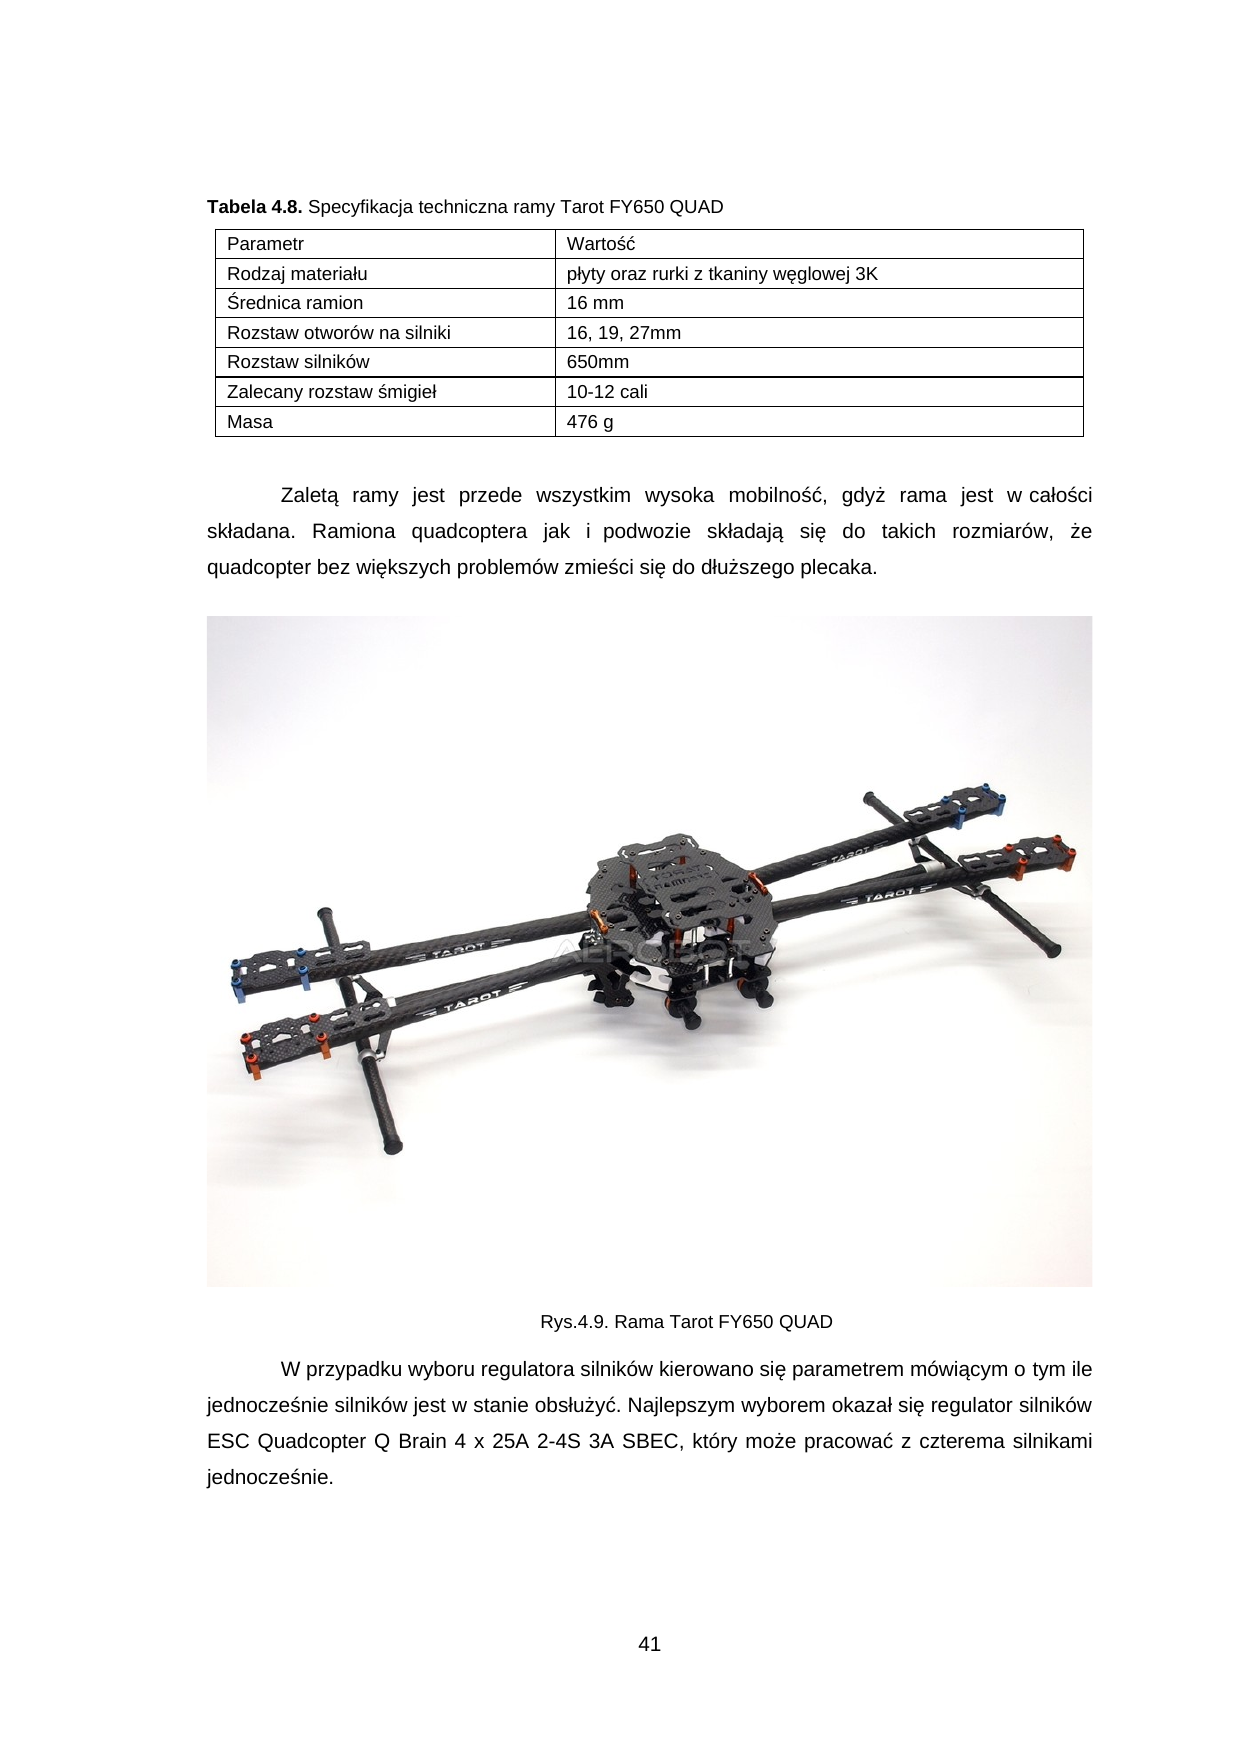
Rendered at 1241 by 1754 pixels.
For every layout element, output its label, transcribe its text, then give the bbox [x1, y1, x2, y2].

text Tabela 4.8. Specyfikacja techniczna ramy Tarot FY650 QUAD [207, 196, 1092, 218]
table_cell 16 mm [556, 289, 1083, 317]
table_cell 16, 19, 27mm [556, 318, 1083, 347]
table_cell 10-12 cali [556, 378, 1083, 406]
text W przypadku wyboru regulatora silników kierowano się parametrem mówiącym o tym ile jednocześnie silników jest w stanie obsłużyć. Najlepszym wyborem okazał się regulator silników ESC Quadcopter Q Brain 4 x 25A 2-4S 3A SBEC, który może pracować z czterema silnikami jednocześnie. [207, 1357, 1092, 1489]
table_header Wartość [556, 230, 1083, 258]
table_cell Zalecany rozstaw śmigieł [216, 378, 555, 406]
text Zaletą ramy jest przede wszystkim wysoka mobilność, gdyż rama jest w całości składana. Ramiona quadcoptera jak i podwozie składają się do takich rozmiarów, że quadcopter bez większych problemów zmieści się do dłuższego plecaka. [207, 483, 1092, 579]
table_header Parametr [216, 230, 555, 258]
table_cell płyty oraz rurki z tkaniny węglowej 3K [556, 259, 1083, 288]
table_cell Rozstaw otworów na silniki [216, 318, 555, 347]
picture [206, 616, 1093, 1287]
table_cell Średnica ramion [216, 289, 555, 317]
text Rys.4.9. Rama Tarot FY650 QUAD [207, 1311, 1092, 1332]
table_cell 650mm [556, 348, 1083, 376]
table_cell Masa [216, 407, 555, 436]
table_cell 476 g [556, 407, 1083, 436]
table_cell Rodzaj materiału [216, 259, 555, 288]
table_cell Rozstaw silników [216, 348, 555, 376]
